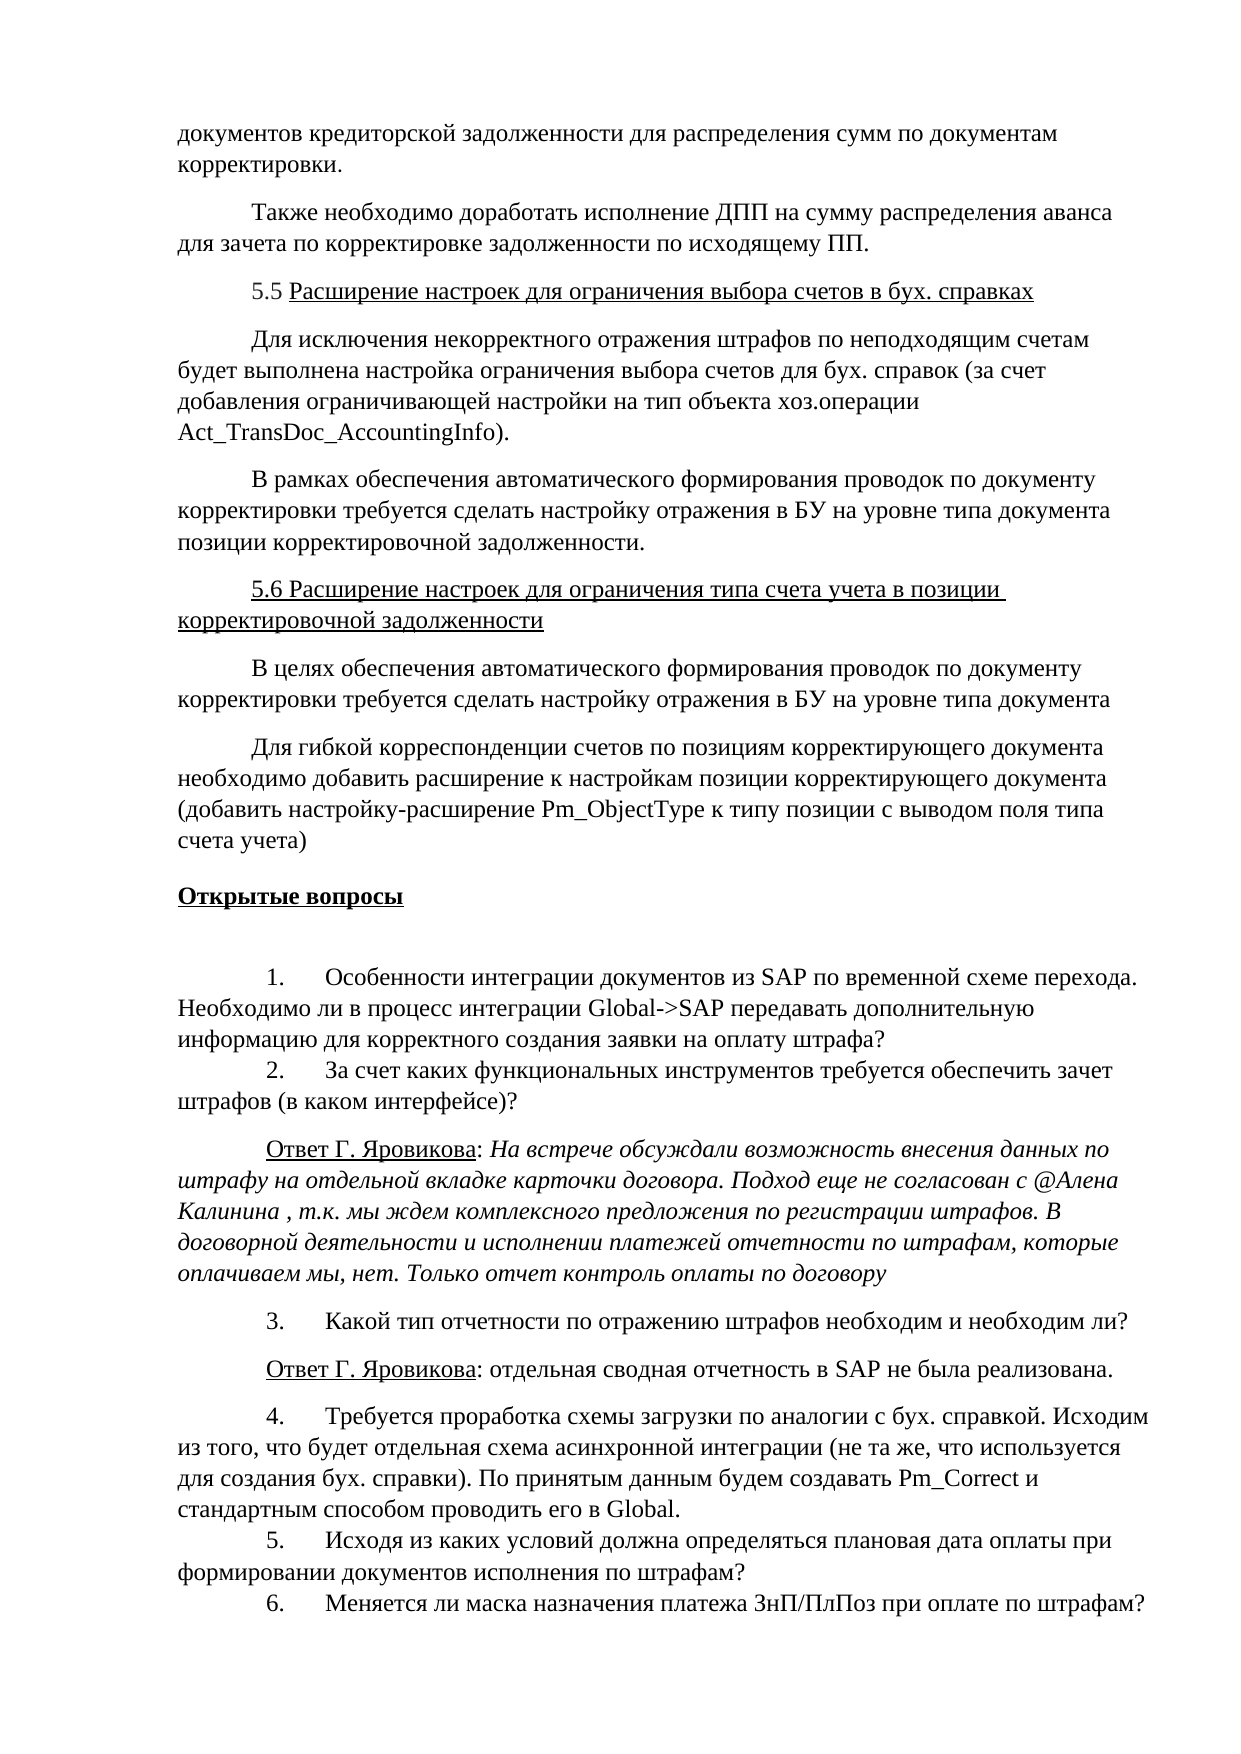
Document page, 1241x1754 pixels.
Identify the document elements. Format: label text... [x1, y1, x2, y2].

text В рамках обеспечения автоматического формирования проводок по документу корректировки требуется сделать настройку отражения в БУ на уровне типа документа позиции корректировочной задолженности. [177, 464, 1152, 555]
text Также необходимо доработать исполнение ДПП на сумму распределения аванса для зачета по корректировке задолженности по исходящему ПП. [177, 197, 1152, 257]
text Ответ Г. Яровикова: отдельная сводная отчетность в SAP не была реализована. [177, 1354, 1152, 1382]
list Требуется проработка схемы загрузки по аналогии с бух. справкой. Исходим из того, что будет отдельная схема асинхронной интеграции (не та же, что используется для создания бух. справки). По принятым данным будем создавать Pm_Correct и стандартным способом проводить его в Global. [177, 1401, 1152, 1523]
list За счет каких функциональных инструментов требуется обеспечить зачет штрафов (в каком интерфейсе)? [177, 1055, 1152, 1115]
list Меняется ли маска назначения платежа ЗнП/ПлПоз при оплате по штрафам? [177, 1588, 1152, 1616]
text Для исключения некорректного отражения штрафов по неподходящим счетам будет выполнена настройка ограничения выбора счетов для бух. справок (за счет добавления ограничивающей настройки на тип объекта хоз.операции Act_TransDoc_AccountingInfo). [177, 324, 1152, 446]
list Какой тип отчетности по отражению штрафов необходим и необходим ли? [177, 1306, 1152, 1335]
text Ответ Г. Яровикова: На встрече обсуждали возможность внесения данных по штрафу на отдельной вкладке карточки договора. Подход еще не согласован с @Алена Калинина , т.к. мы ждем комплексного предложения по регистрации штрафов. В договорной деятельности и исполнении платежей отчетности по штрафам, которые оплачиваем мы, нет. Только отчет контроль оплаты по договору [177, 1134, 1152, 1287]
list Исходя из каких условий должна определяться плановая дата оплаты при формировании документов исполнения по штрафам? [177, 1526, 1152, 1585]
list Расширение настроек для ограничения выбора счетов в бух. справках [251, 276, 1152, 305]
subtitle Открытые вопросы [177, 881, 1152, 959]
text Для гибкой корреспонденции счетов по позициям корректирующего документа необходимо добавить расширение к настройкам позиции корректирующего документа (добавить настройку-расширение Pm_ObjectType к типу позиции с выводом поля типа счета учета) [177, 732, 1152, 854]
text 5.6 Расширение настроек для ограничения типа счета учета в позиции корректировочной задолженности [177, 574, 1152, 634]
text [177, 118, 1152, 178]
list Особенности интеграции документов из SAP по временной схеме перехода. Необходимо ли в процесс интеграции Global->SAP передавать дополнительную информацию для корректного создания заявки на оплату штрафа? [177, 962, 1152, 1053]
text В целях обеспечения автоматического формирования проводок по документу корректировки требуется сделать настройку отражения в БУ на уровне типа документа [177, 653, 1152, 713]
